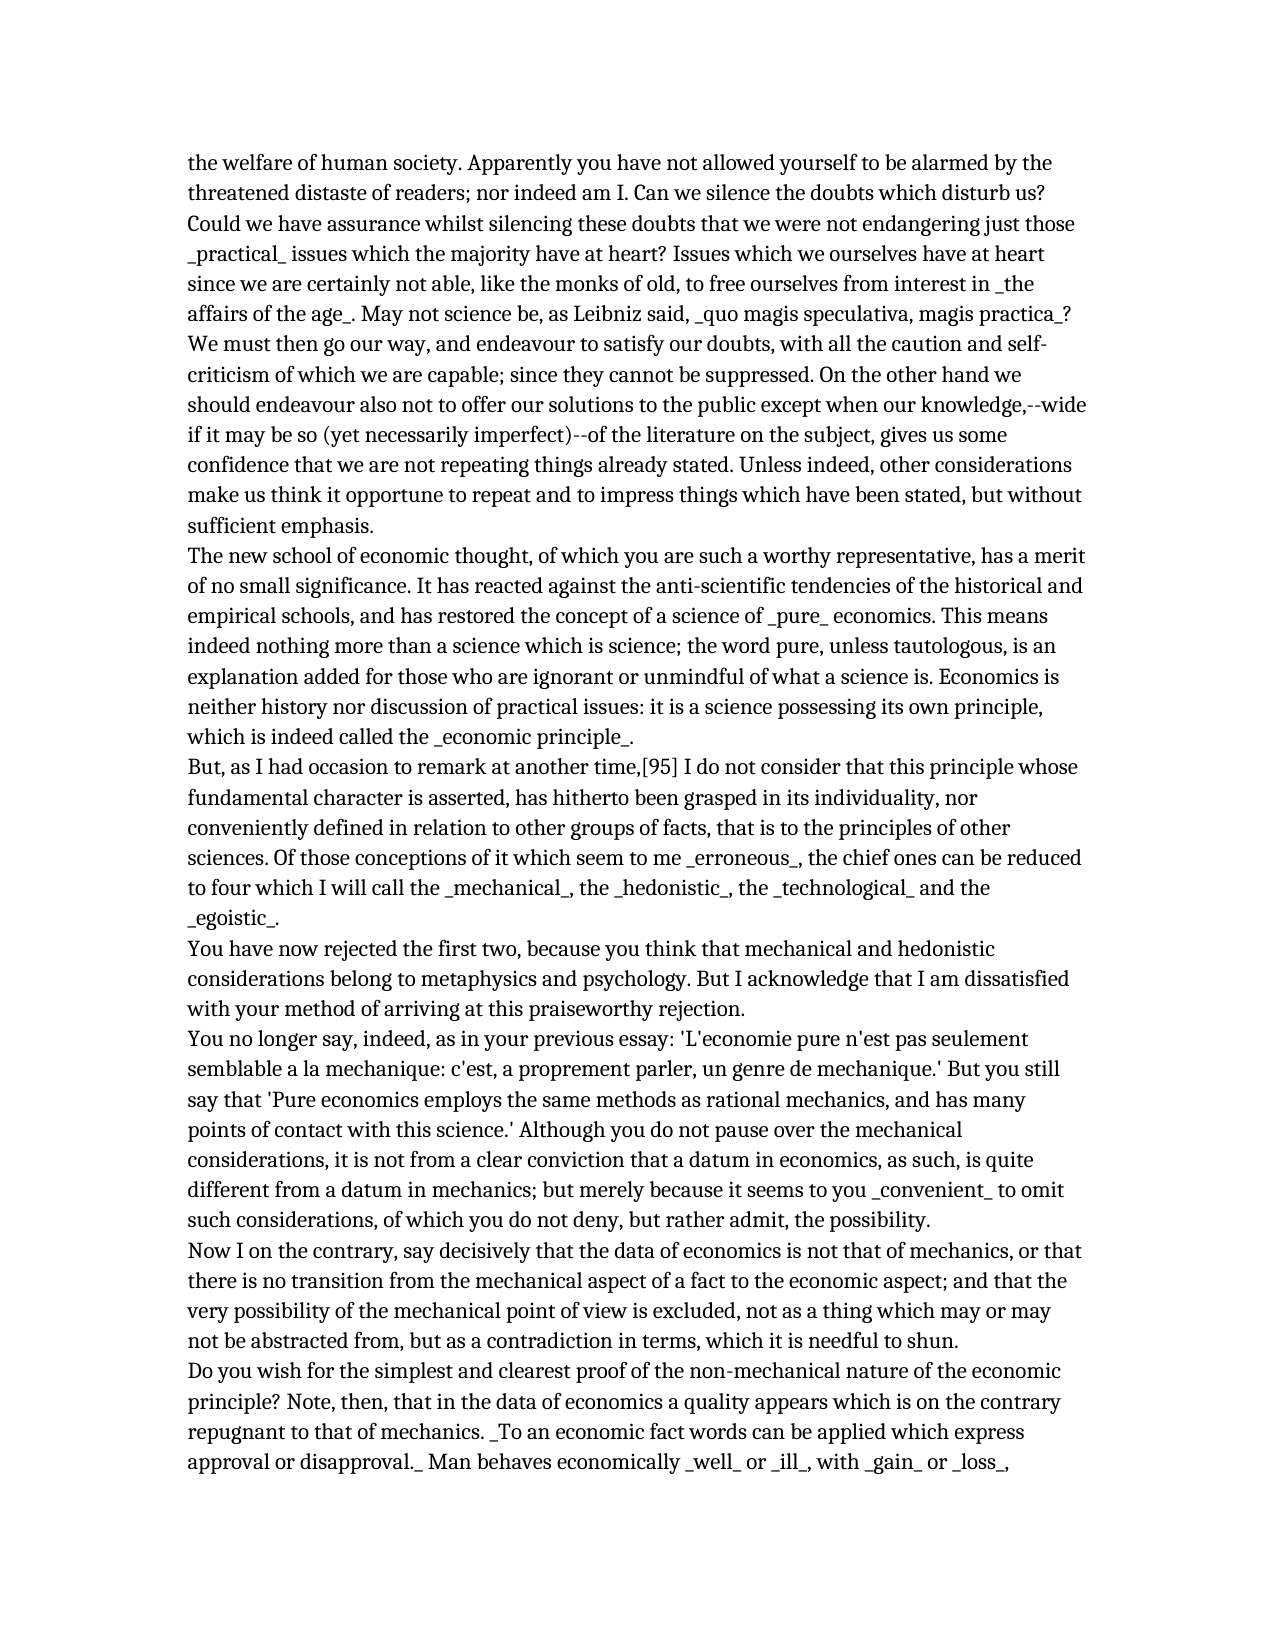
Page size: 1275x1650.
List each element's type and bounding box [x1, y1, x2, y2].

text [187, 150, 1087, 1475]
